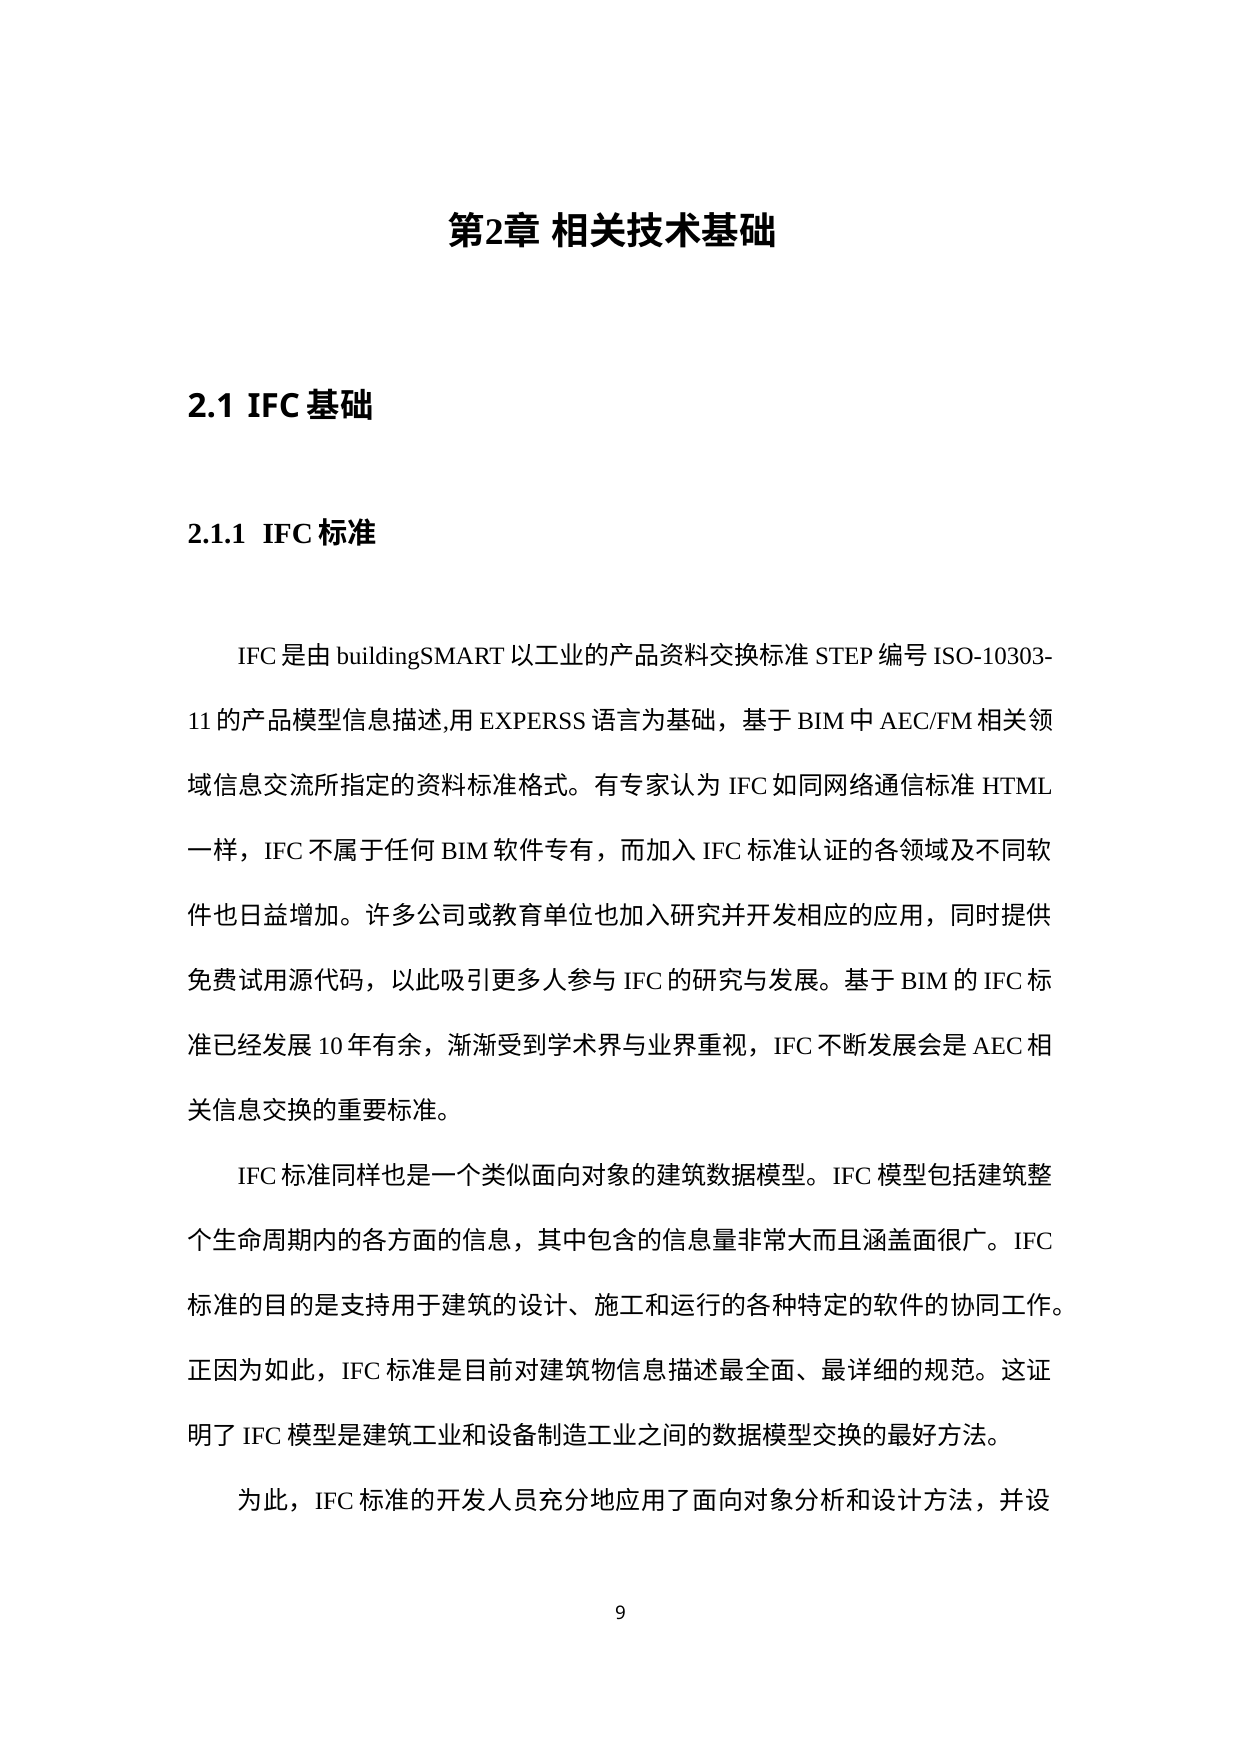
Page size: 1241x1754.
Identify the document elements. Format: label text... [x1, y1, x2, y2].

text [187, 1466, 1053, 1531]
subtitle IFC基础 [187, 371, 1053, 436]
text IFC标准同样也是一个类似面向对象的建筑数据模型。IFC 模型包括建筑整个生命周期内的各方面的信息，其中包含的信息量非常大而且涵盖面很广。IFC标准的目的是支持用于建筑的设计、施工和运行的各种特定的软件的协同工作。正因为如此，IFC标准是目前对建筑物信息描述最全面、最详细的规范。这证明了IFC 模型是建筑工业和设备制造工业之间的数据模型交换的最好方法。 [187, 1141, 1053, 1466]
text IFC是由buildingSMART以工业的产品资料交换标准STEP编号ISO-10303-11的产品模型信息描述,用EXPERSS语言为基础，基于BIM中AEC/FM相关领域信息交流所指定的资料标准格式。有专家认为IFC如同网络通信标准HTML一样，IFC不属于任何BIM软件专有，而加入IFC标准认证的各领域及不同软件也日益增加。许多公司或教育单位也加入研究并开发相应的应用，同时提供免费试用源代码，以此吸引更多人参与IFC的研究与发展。基于BIM的IFC标准已经发展10年有余，渐渐受到学术界与业界重视，IFC不断发展会是AEC相关信息交换的重要标准。 [187, 621, 1053, 1141]
subtitle 相关技术基础 [217, 195, 1053, 260]
subtitle IFC标准 [187, 498, 1053, 563]
